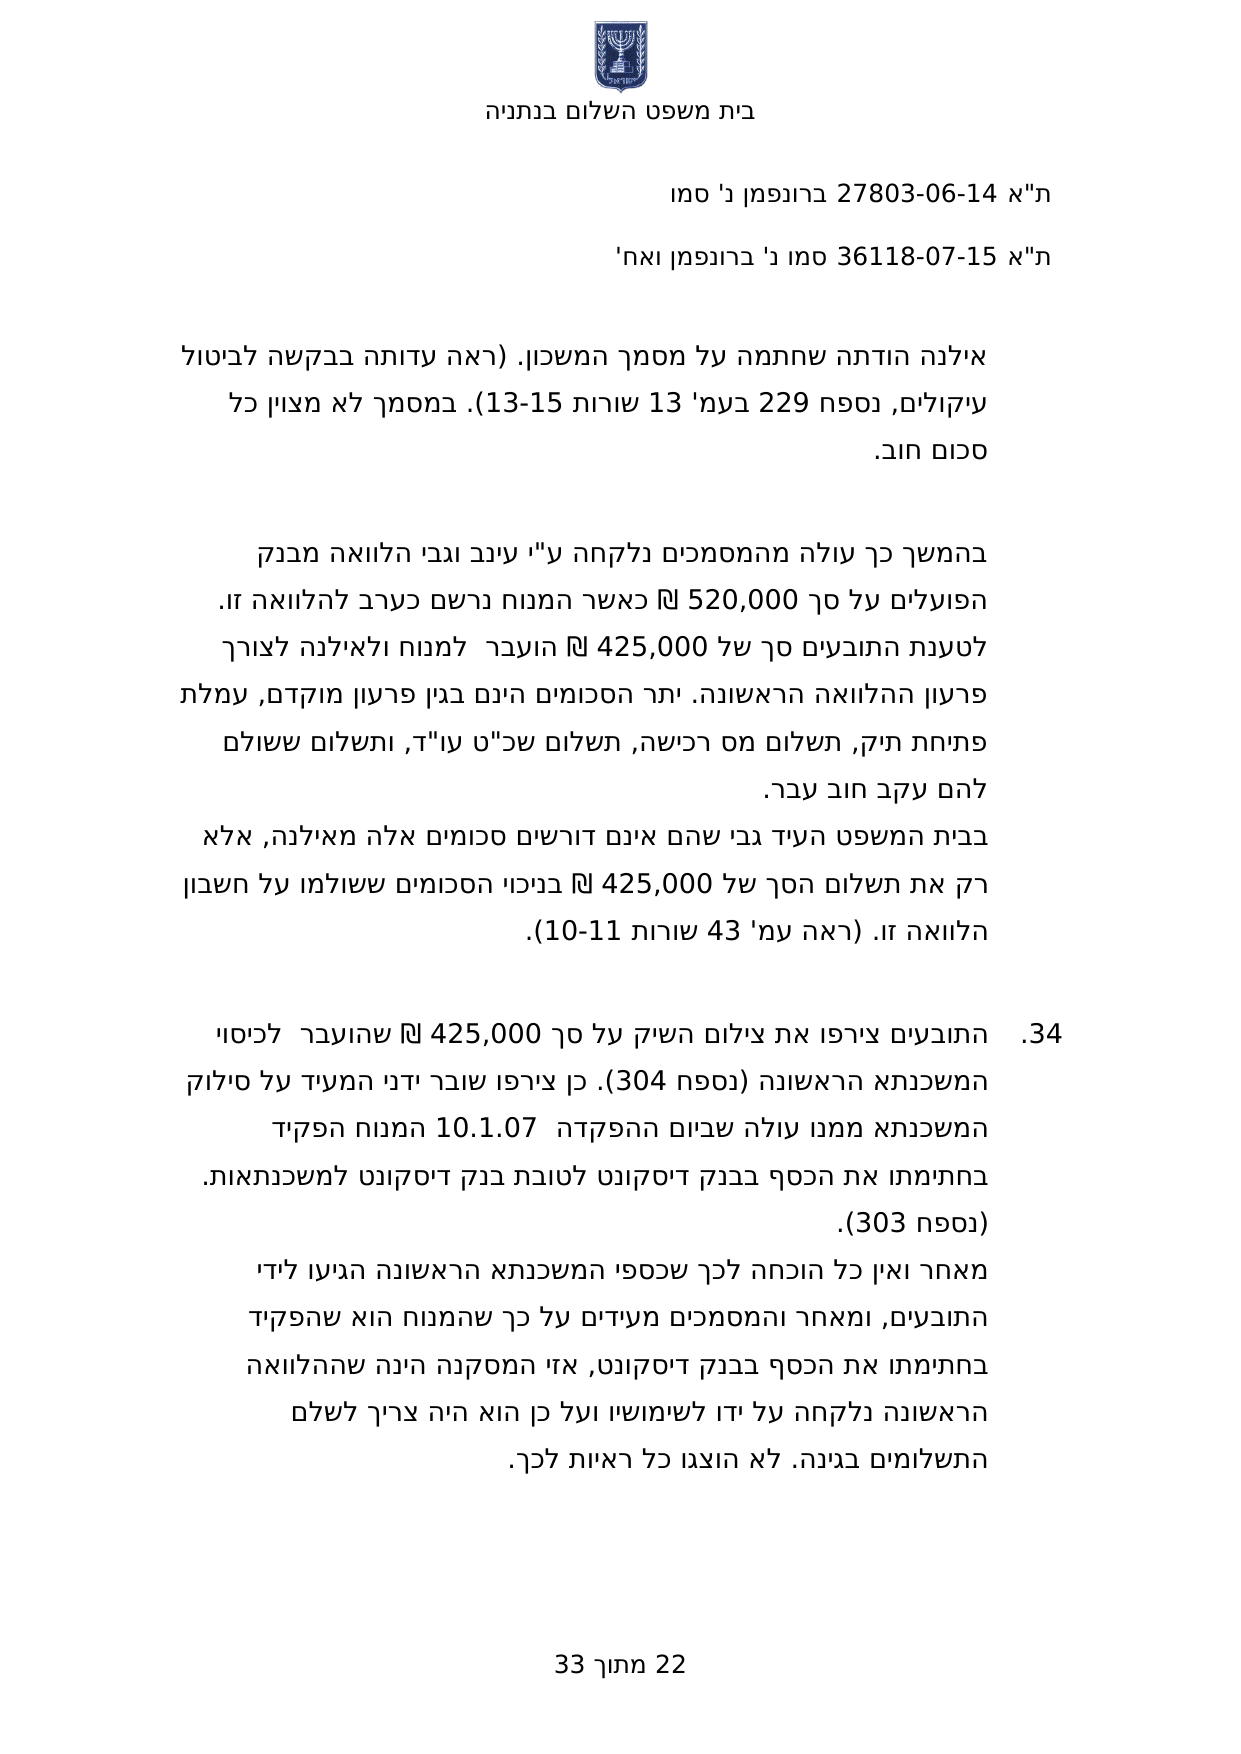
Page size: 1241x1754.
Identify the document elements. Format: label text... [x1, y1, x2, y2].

text 34. התובעים צירפו את צילום השיק על סך 425,000 ₪ שהועבר לכיסוי המשכנתא הראשונה (נספח 304). כן צירפו שובר ידני המעיד על סילוק המשכנתא ממנו עולה שביום ההפקדה 10.1.07 המנוח הפקיד בחתימתו את הכסף בבנק דיסקונט לטובת בנק דיסקונט למשכנתאות. (נספח 303). [177, 1018, 1063, 1239]
text אילנה הודתה שחתמה על מסמך המשכון. (ראה עדותה בבקשה לביטול עיקולים, נספח 229 בעמ' 13 שורות 13-15). במסמך לא מצוין כל סכום חוב. [177, 340, 988, 466]
text בבית המשפט העיד גבי שהם אינם דורשים סכומים אלה מאילנה, אלא רק את תשלום הסך של 425,000 ₪ בניכוי הסכומים ששולמו על חשבון הלוואה זו. (ראה עמ' 43 שורות 10-11). [177, 821, 989, 947]
text בהמשך כך עולה מהמסמכים נלקחה ע"י עינב וגבי הלוואה מבנק הפועלים על סך 520,000 ₪ כאשר המנוח נרשם כערב להלוואה זו. [177, 537, 988, 616]
text מאחר ואין כל הוכחה לכך שכספי המשכנתא הראשונה הגיעו לידי התובעים, ומאחר והמסמכים מעידים על כך שהמנוח הוא שהפקיד בחתימתו את הכסף בבנק דיסקונט, אזי המסקנה הינה שההלוואה הראשונה נלקחה על ידו לשימושיו ועל כן הוא היה צריך לשלם התשלומים בגינה. לא הוצגו כל ראיות לכך. [177, 1254, 989, 1475]
text לטענת התובעים סך של 425,000 ₪ הועבר למנוח ולאילנה לצורך פרעון ההלוואה הראשונה. יתר הסכומים הינם בגין פרעון מוקדם, עמלת פתיחת תיק, תשלום מס רכישה, תשלום שכ"ט עו"ד, ותשלום ששולם להם עקב חוב עבר. [177, 632, 988, 805]
picture [589, 19, 651, 96]
